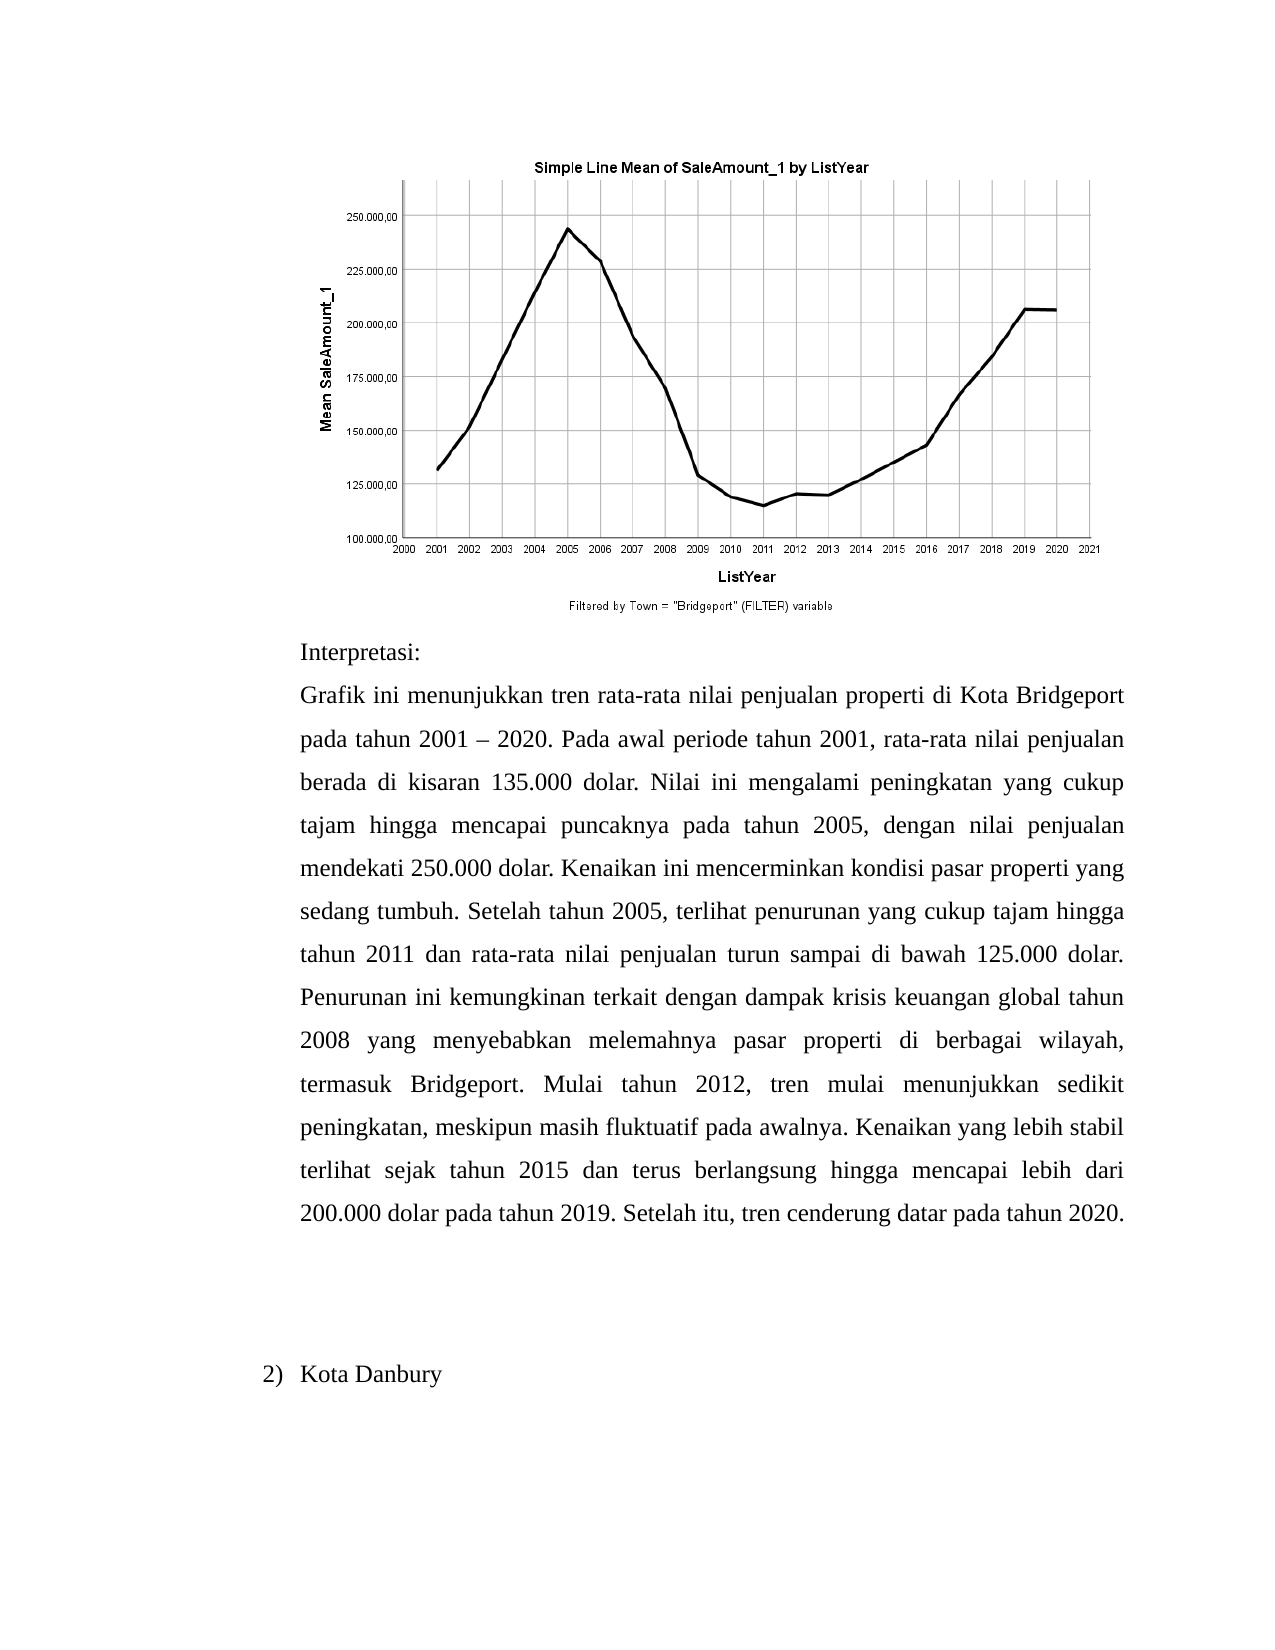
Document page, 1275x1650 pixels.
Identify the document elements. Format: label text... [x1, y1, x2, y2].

list Interpretasi: [300, 637, 1125, 666]
list Grafik ini menunjukkan tren rata-rata nilai penjualan properti di Kota Bridgeport pada tahun 2001 – 2020. Pada awal periode tahun 2001, rata-rata nilai penjualan berada di kisaran 135.000 dolar. Nilai ini mengalami peningkatan yang cukup tajam hingga mencapai puncaknya pada tahun 2005, dengan nilai penjualan mendekati 250.000 dolar. Kenaikan ini mencerminkan kondisi pasar properti yang sedang tumbuh. Setelah tahun 2005, terlihat penurunan yang cukup tajam hingga tahun 2011 dan rata-rata nilai penjualan turun sampai di bawah 125.000 dolar. Penurunan ini kemungkinan terkait dengan dampak krisis keuangan global tahun 2008 yang menyebabkan melemahnya pasar properti di berbagai wilayah, termasuk Bridgeport. Mulai tahun 2012, tren mulai menunjukkan sedikit peningkatan, meskipun masih fluktuatif pada awalnya. Kenaikan yang lebih stabil terlihat sejak tahun 2015 dan terus berlangsung hingga mencapai lebih dari 200.000 dolar pada tahun 2019. Setelah itu, tren cenderung datar pada tahun 2020. [300, 681, 1125, 1227]
picture [300, 150, 1100, 623]
list Kota Danbury [262, 1359, 1125, 1388]
